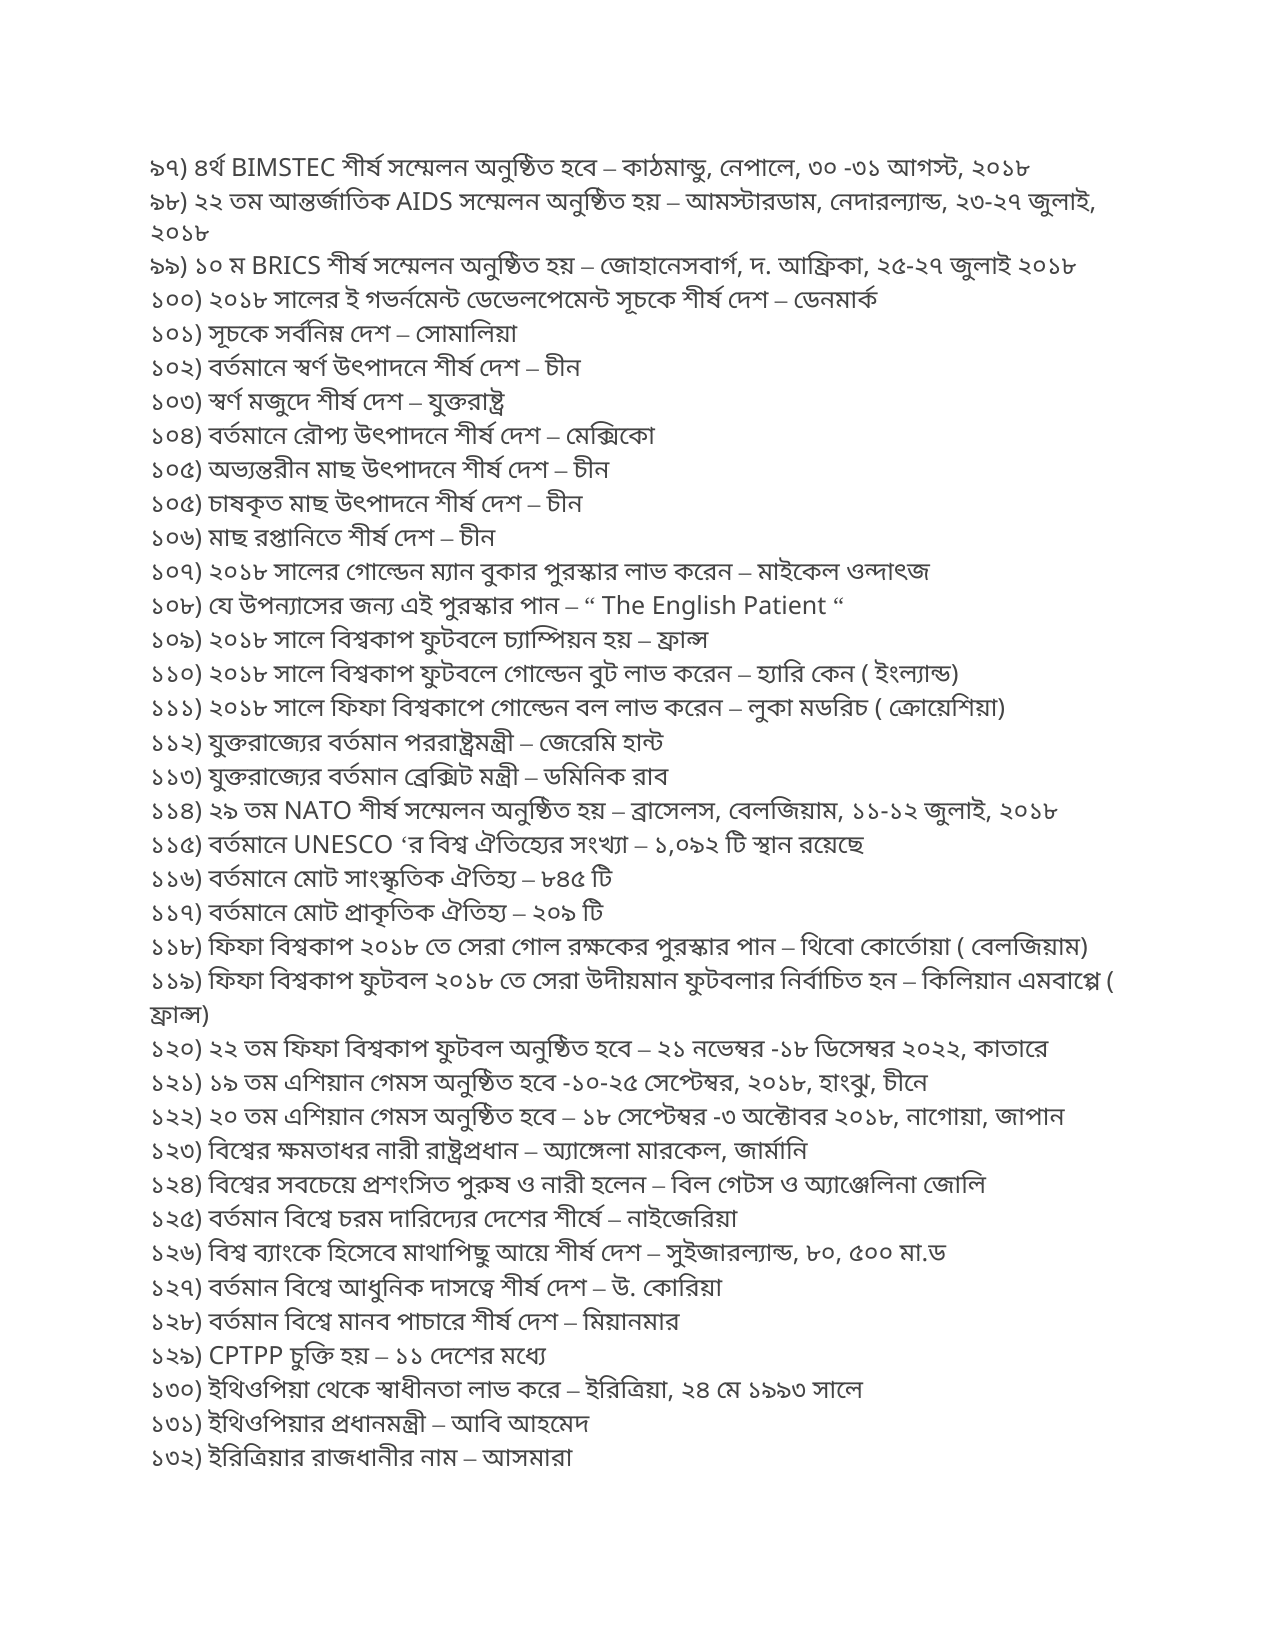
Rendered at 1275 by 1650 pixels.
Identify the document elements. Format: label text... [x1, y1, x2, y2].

text ১১১) ২০১৮ সালে ফিফা বিশ্বকাপে গোল্ডেন বল লাভ করেন – লুকা মডরিচ ( ক্রোয়েশিয়া) ১১২) যুক্তরাজ্যের বর্তমান পররাষ্ট্রমন্ত্রী – জেরেমি হান্ট ১১৩) যুক্তরাজ্যের বর্তমান ব্রেক্সিট মন্ত্রী – ডমিনিক রাব ১১৪) ২৯ তম NATO শীর্ষ সম্মেলন অনুষ্ঠিত হয় – ব্রাসেলস, বেলজিয়াম, ১১-১২ জুলাই, ২০১৮ ১১৫) বর্তমানে UNESCO ‘র বিশ্ব ঐতিহ্যের সংখ্যা – ১,০৯২ টি স্থান রয়েছে ১১৬) বর্তমানে মোট সাংস্কৃতিক ঐতিহ্য – ৮৪৫ টি ১১৭) বর্তমানে মোট প্রাকৃতিক ঐতিহ্য – ২০৯ টি ১১৮) ফিফা বিশ্বকাপ ২০১৮ তে সেরা গোল রক্ষকের পুরস্কার পান – থিবো কোর্তোয়া ( বেলজিয়াম) [150, 690, 1125, 963]
text ৯৭) ৪র্থ BIMSTEC শীর্ষ সম্মেলন অনুষ্ঠিত হবে – কাঠমান্ডু, নেপালে, ৩০ -৩১ আগস্ট, ২০১৮ ৯৮) ২২ তম আন্তর্জাতিক AIDS সম্মেলন অনুষ্ঠিত হয় – আমস্টারডাম, নেদারল্যান্ড, ২৩-২৭ জুলাই, ২০১৮ ৯৯) ১০ ম BRICS শীর্ষ সম্মেলন অনুষ্ঠিত হয় – জোহানেসবার্গ, দ. আফ্রিকা, ২৫-২৭ জুলাই ২০১৮ ১০০) ২০১৮ সালের ই গভর্নমেন্ট ডেভেলপেমেন্ট সূচকে শীর্ষ দেশ – ডেনমার্ক ১০১) সূচকে সর্বনিম্ন দেশ – সোমালিয়া ১০২) বর্তমানে স্বর্ণ উৎপাদনে শীর্ষ দেশ – চীন ১০৩) স্বর্ণ মজুদে শীর্ষ দেশ – যুক্তরাষ্ট্র ১০৪) বর্তমানে রৌপ্য উৎপাদনে শীর্ষ দেশ – মেক্সিকো ১০৫) অভ্যন্তরীন মাছ উৎপাদনে শীর্ষ দেশ – চীন [150, 150, 1125, 486]
text ১০৫) চাষকৃত মাছ উৎপাদনে শীর্ষ দেশ – চীন ১০৬) মাছ রপ্তানিতে শীর্ষ দেশ – চীন ১০৭) ২০১৮ সালের গোল্ডেন ম্যান বুকার পুরস্কার লাভ করেন – মাইকেল ওন্দাৎজ ১০৮) যে উপন্যাসের জন্য এই পুরস্কার পান – “ The English Patient “ ১০৯) ২০১৮ সালে বিশ্বকাপ ফুটবলে চ্যাম্পিয়ন হয় – ফ্রান্স ১১০) ২০১৮ সালে বিশ্বকাপ ফুটবলে গোল্ডেন বুট লাভ করেন – হ্যারি কেন ( ইংল্যান্ড) [150, 486, 1125, 690]
text ১১৯) ফিফা বিশ্বকাপ ফুটবল ২০১৮ তে সেরা উদীয়মান ফুটবলার নির্বাচিত হন – কিলিয়ান এমবাপ্পে ( ফ্রান্স) ১২০) ২২ তম ফিফা বিশ্বকাপ ফুটবল অনুষ্ঠিত হবে – ২১ নভেম্বর -১৮ ডিসেম্বর ২০২২, কাতারে ১২১) ১৯ তম এশিয়ান গেমস অনুষ্ঠিত হবে -১০-২৫ সেপ্টেম্বর, ২০১৮, হাংঝু, চীনে ১২২) ২০ তম এশিয়ান গেমস অনুষ্ঠিত হবে – ১৮ সেপ্টেম্বর -৩ অক্টোবর ২০১৮, নাগোয়া, জাপান ১২৩) বিশ্বের ক্ষমতাধর নারী রাষ্ট্রপ্রধান – অ্যাঙ্গেলা মারকেল, জার্মানি ১২৪) বিশ্বের সবচেয়ে প্রশংসিত পুরুষ ও নারী হলেন – বিল গেটস ও অ্যাঞ্জেলিনা জোলি ১২৫) বর্তমান বিশ্বে চরম দারিদ্যের দেশের শীর্ষে – নাইজেরিয়া ১২৬) বিশ্ব ব্যাংকে হিসেবে মাথাপিছু আয়ে শীর্ষ দেশ – সুইজারল্যান্ড, ৮০, ৫০০ মা.ড ১২৭) বর্তমান বিশ্বে আধুনিক দাসত্বে শীর্ষ দেশ – উ. কোরিয়া ১২৮) বর্তমান বিশ্বে মানব পাচারে শীর্ষ দেশ – মিয়ানমার ১২৯) CPTPP চুক্তি হয় – ১১ দেশের মধ্যে ১৩০) ইথিওপিয়া থেকে স্বাধীনতা লাভ করে – ইরিত্রিয়া, ২৪ মে ১৯৯৩ সালে [150, 963, 1125, 1405]
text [150, 1405, 1125, 1473]
